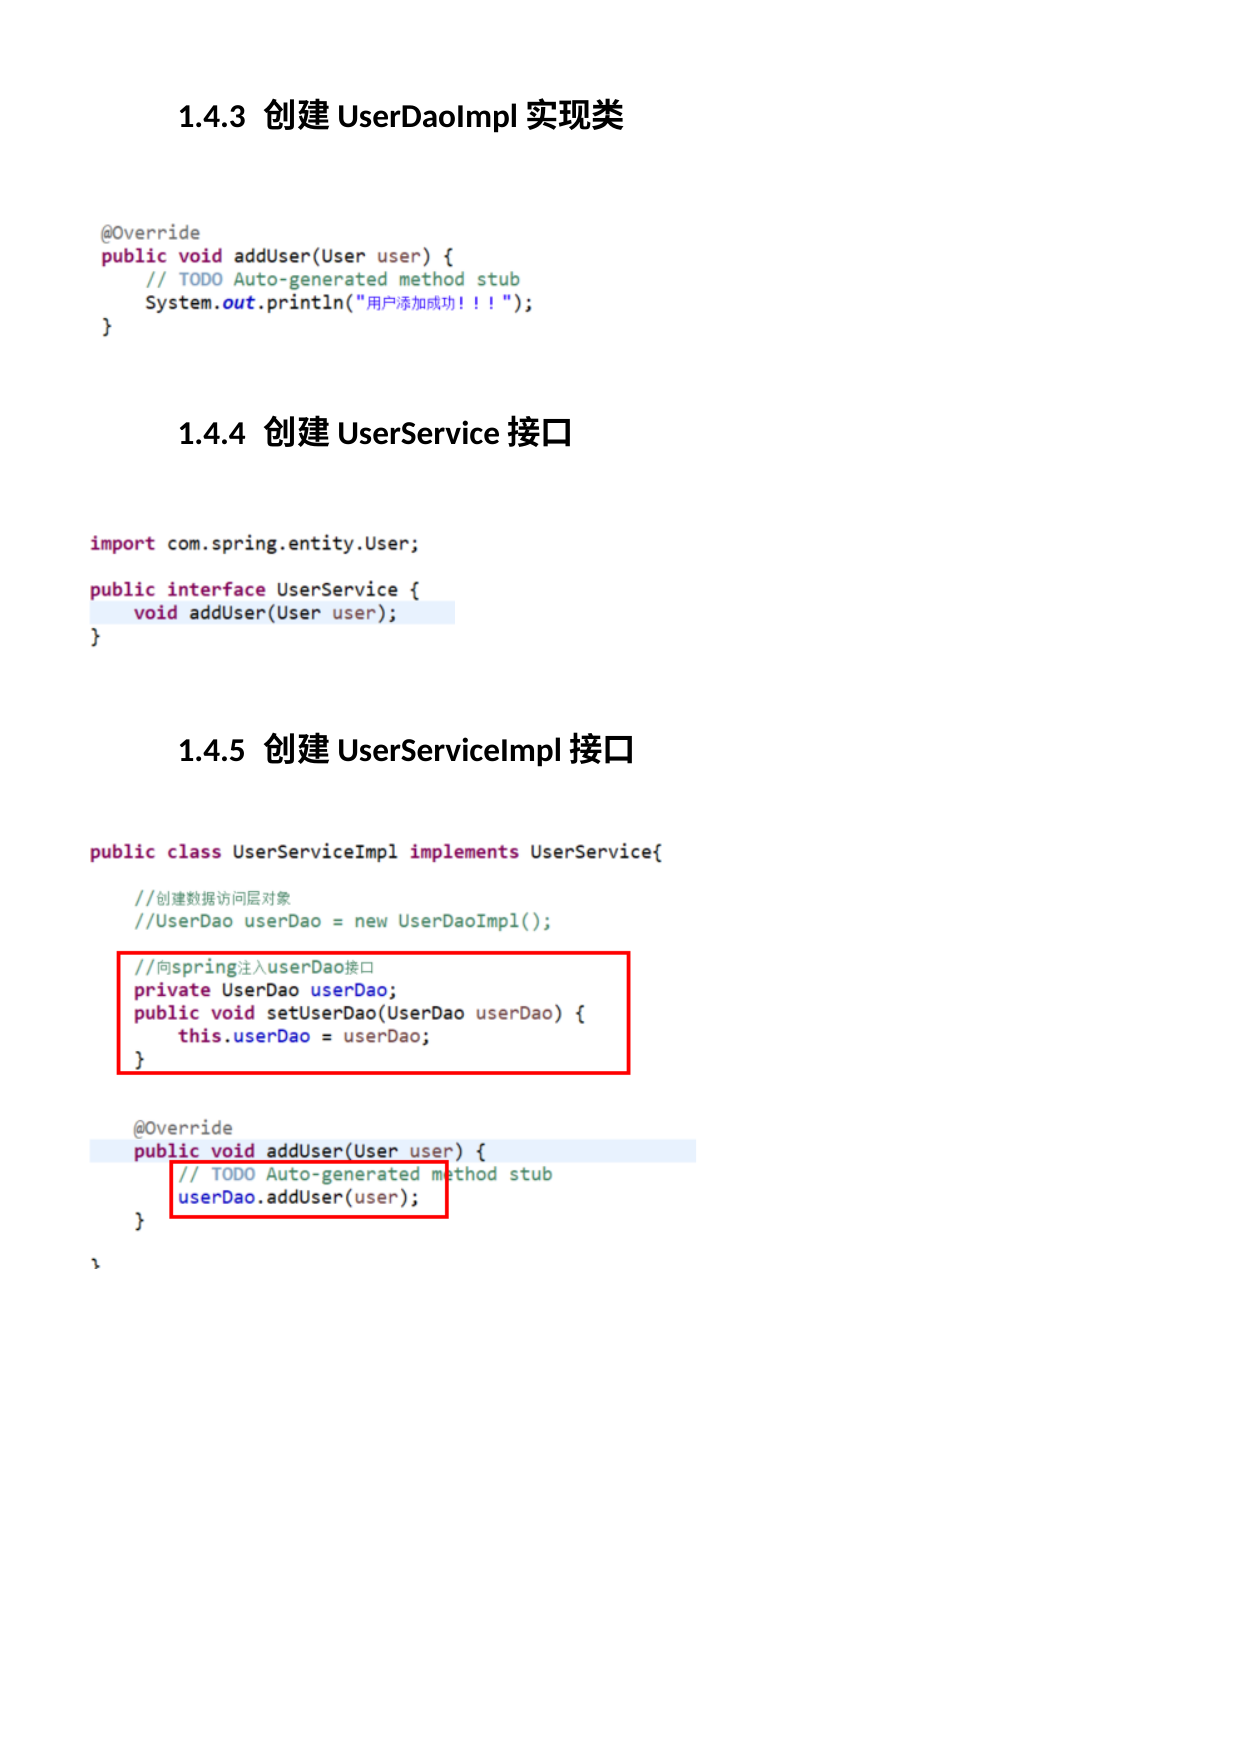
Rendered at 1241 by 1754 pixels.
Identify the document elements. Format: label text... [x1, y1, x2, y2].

picture [88, 841, 697, 1269]
picture [88, 524, 455, 656]
subtitle 创建UserServiceImpl接口 [177, 714, 1167, 779]
subtitle 创建UserService接口 [177, 397, 1167, 462]
subtitle 创建UserDaoImpl实现类 [177, 81, 1167, 146]
picture [88, 207, 548, 346]
